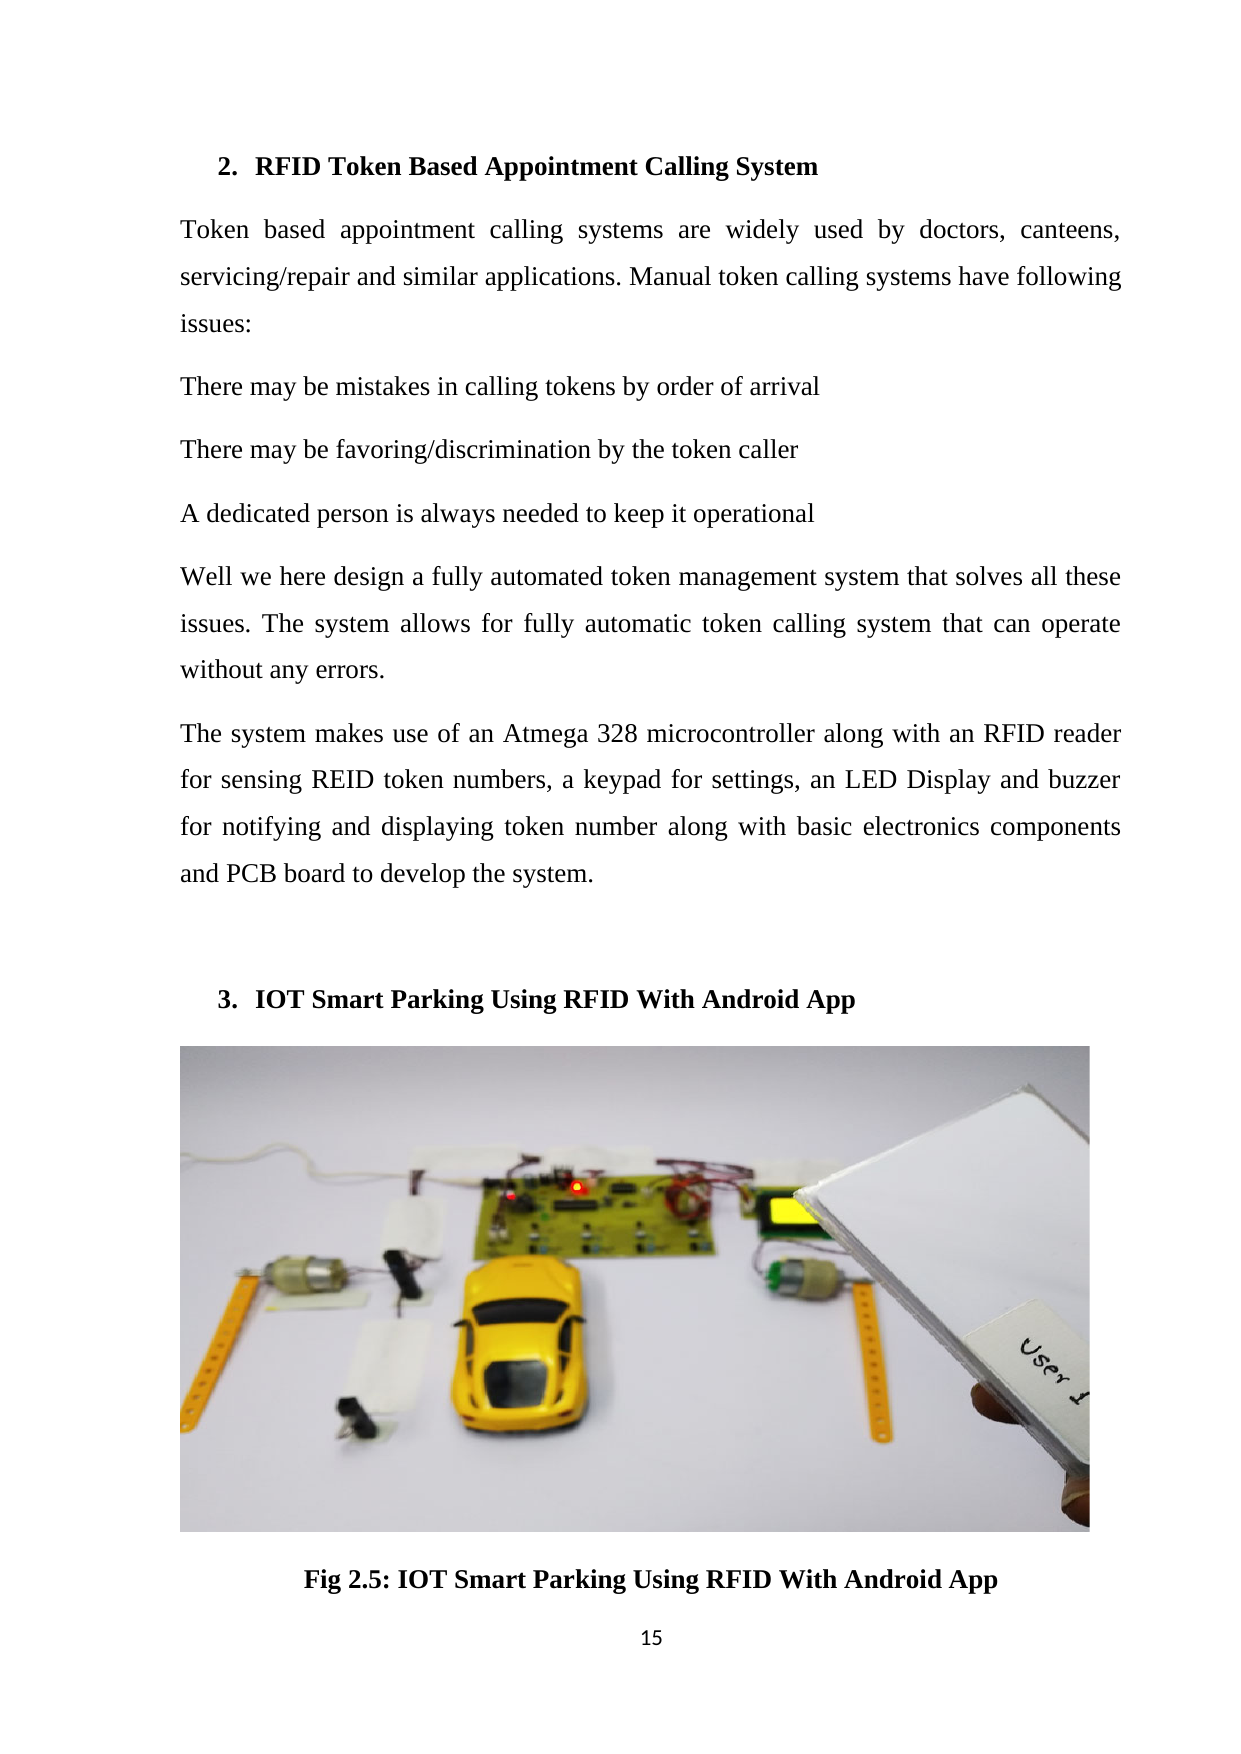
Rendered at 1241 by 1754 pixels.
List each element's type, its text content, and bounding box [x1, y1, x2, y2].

list RFID Token Based Appointment Calling System [217, 150, 1122, 181]
text A dedicated person is always needed to keep it operational [180, 497, 1122, 528]
text Token based appointment calling systems are widely used by doctors, canteens, servicing/repair and similar applications. Manual token calling systems have following issues: [180, 213, 1122, 338]
text There may be favoring/discrimination by the token caller [180, 433, 1122, 464]
list IOT Smart Parking Using RFID With Android App [217, 983, 1122, 1014]
text The system makes use of an Atmega 328 microcontroller along with an RFID reader for sensing REID token numbers, a keypad for settings, an LED Display and buzzer for notifying and displaying token number along with basic electronics components and PCB board to develop the system. [180, 717, 1122, 888]
picture [180, 1046, 1090, 1532]
text Fig 2.5: IOT Smart Parking Using RFID With Android App [180, 1563, 1122, 1594]
text There may be mistakes in calling tokens by order of arrival [180, 370, 1122, 401]
text Well we here design a fully automated token management system that solves all these issues. The system allows for fully automatic token calling system that can operate without any errors. [180, 560, 1122, 684]
